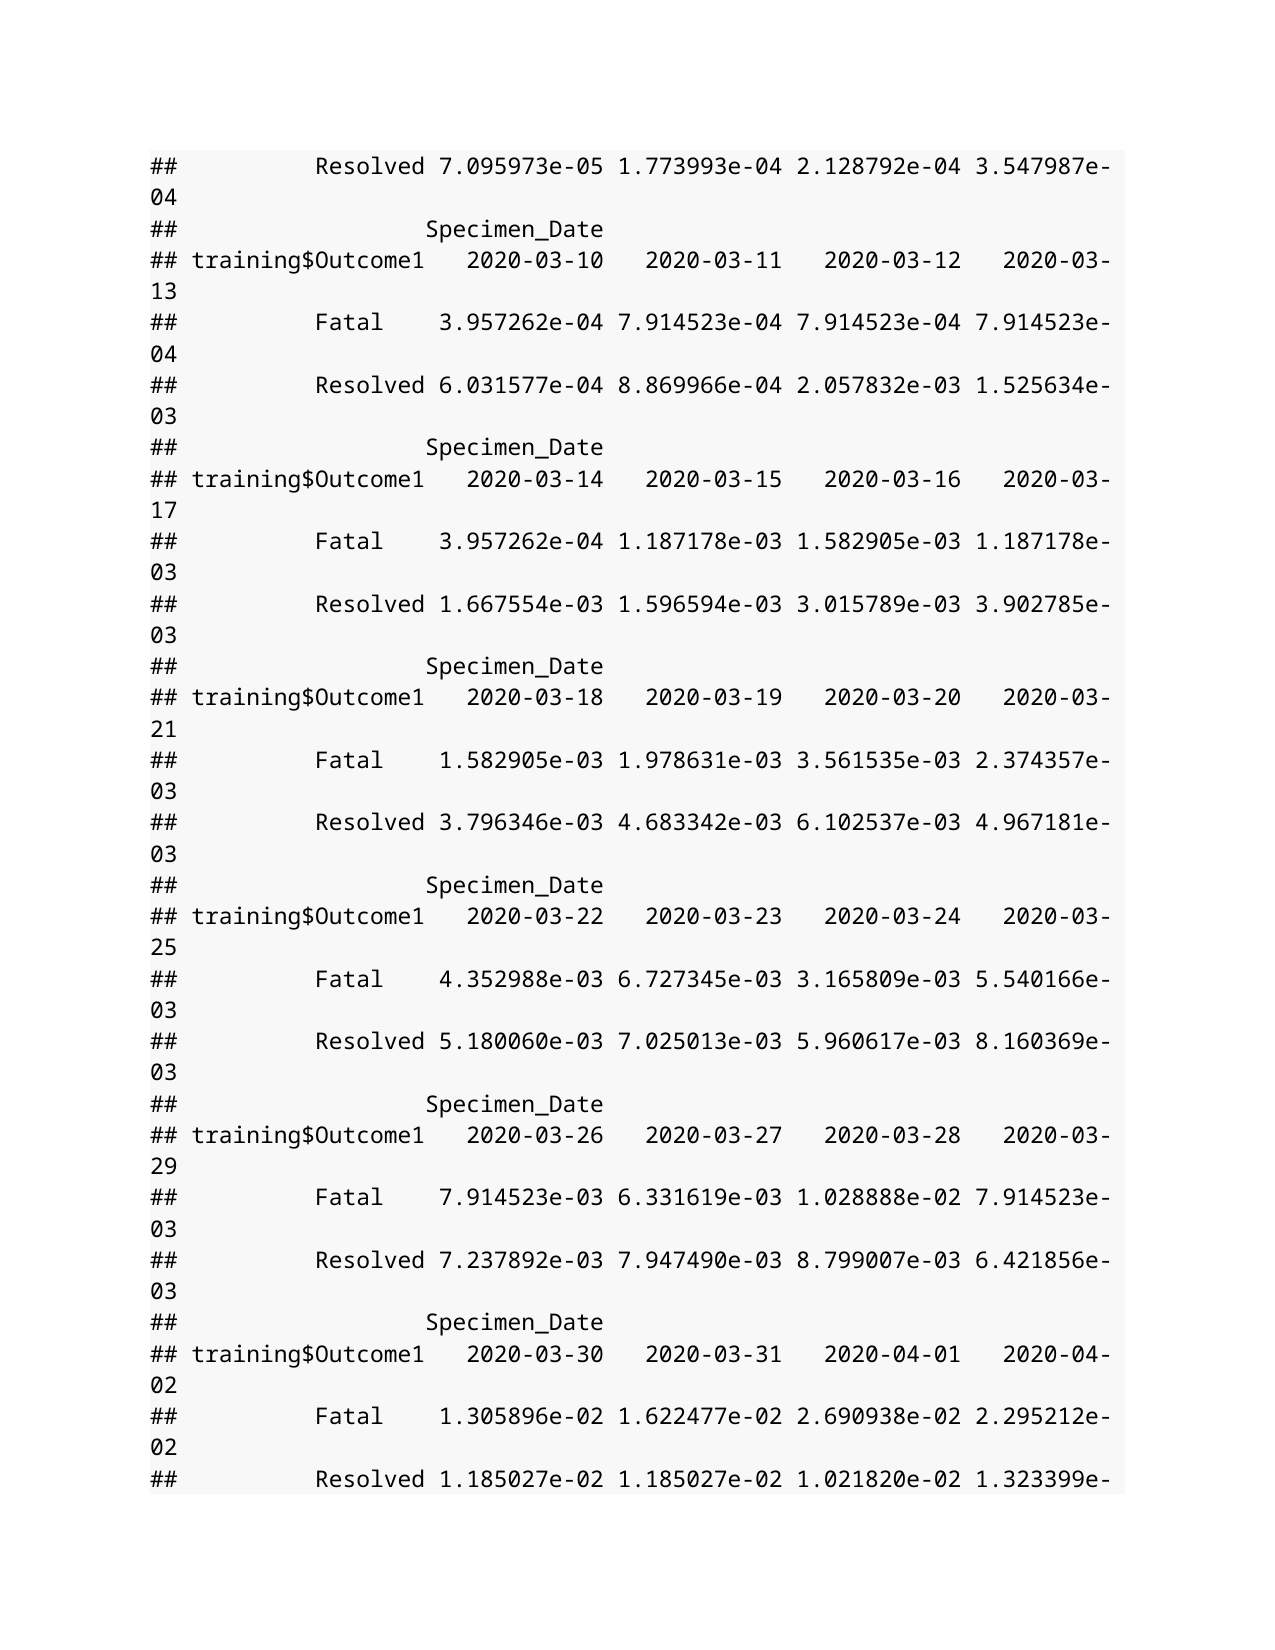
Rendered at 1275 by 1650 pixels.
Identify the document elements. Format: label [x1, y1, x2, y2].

text [150, 150, 1125, 1494]
